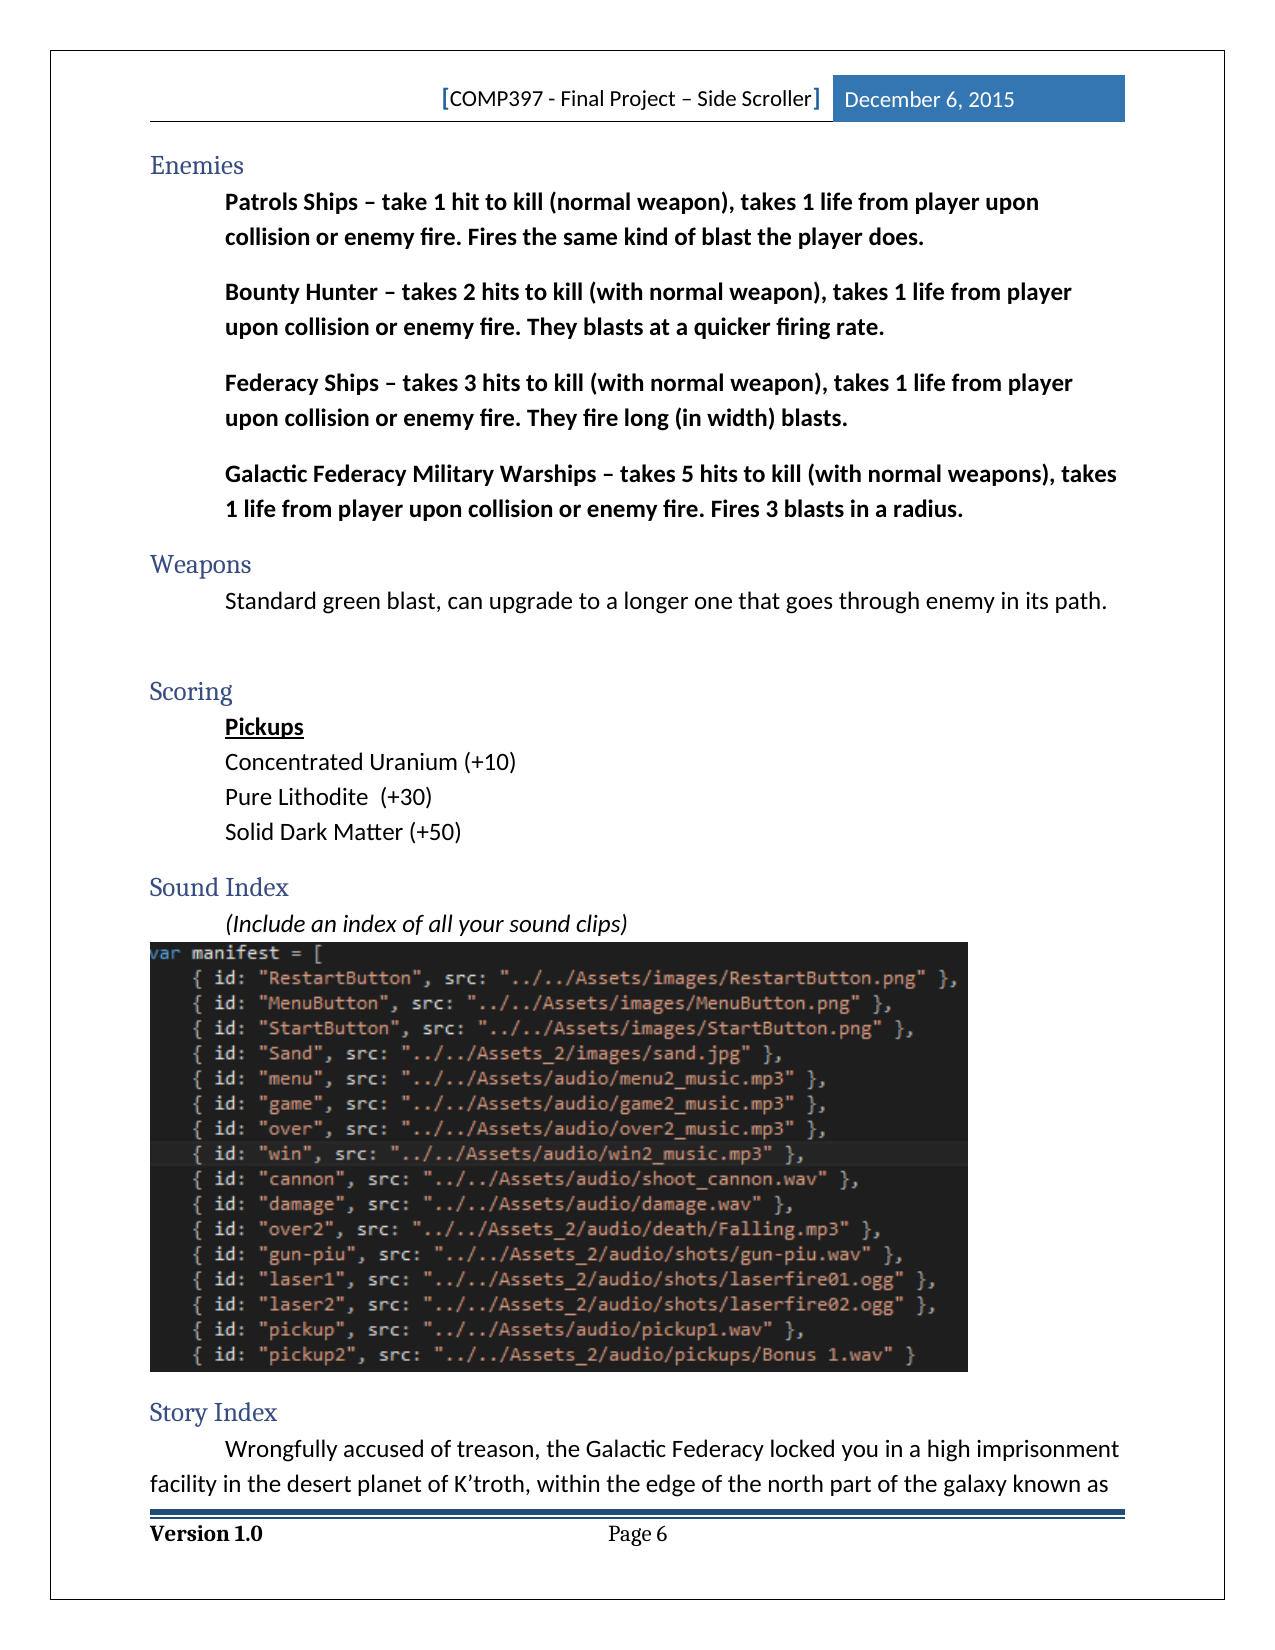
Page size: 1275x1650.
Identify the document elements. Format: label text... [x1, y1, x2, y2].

list Standard green blast, can upgrade to a longer one that goes through enemy in its path. [225, 585, 1125, 615]
subtitle Sound Index [150, 872, 1125, 903]
list (Include an index of all your sound clips) [225, 908, 1125, 938]
text Bounty Hunter – takes 2 hits to kill (with normal weapon), takes 1 life from player upon collision or enemy fire. They blasts at a quicker firing rate. [225, 277, 1125, 342]
subtitle Enemies [150, 150, 1125, 181]
text Galactic Federacy Military Warships – takes 5 hits to kill (with normal weapons), takes 1 life from player upon collision or enemy fire. Fires 3 blasts in a radius. [225, 458, 1125, 524]
list Pickups [225, 711, 1125, 742]
subtitle Story Index [150, 1397, 1125, 1428]
text Federacy Ships – takes 3 hits to kill (with normal weapon), takes 1 life from player upon collision or enemy fire. They fire long (in width) blasts. [225, 367, 1125, 433]
picture [150, 942, 968, 1372]
subtitle Scoring [150, 676, 1125, 707]
list Concentrated Uranium (+10) [225, 746, 1125, 777]
text Patrols Ships – take 1 hit to kill (normal weapon), takes 1 life from player upon collision or enemy fire. Fires the same kind of blast the player does. [225, 186, 1125, 251]
list Solid Dark Matter (+50) [225, 816, 1125, 847]
list Pure Lithodite (+30) [225, 781, 1125, 812]
subtitle Weapons [150, 549, 1125, 580]
